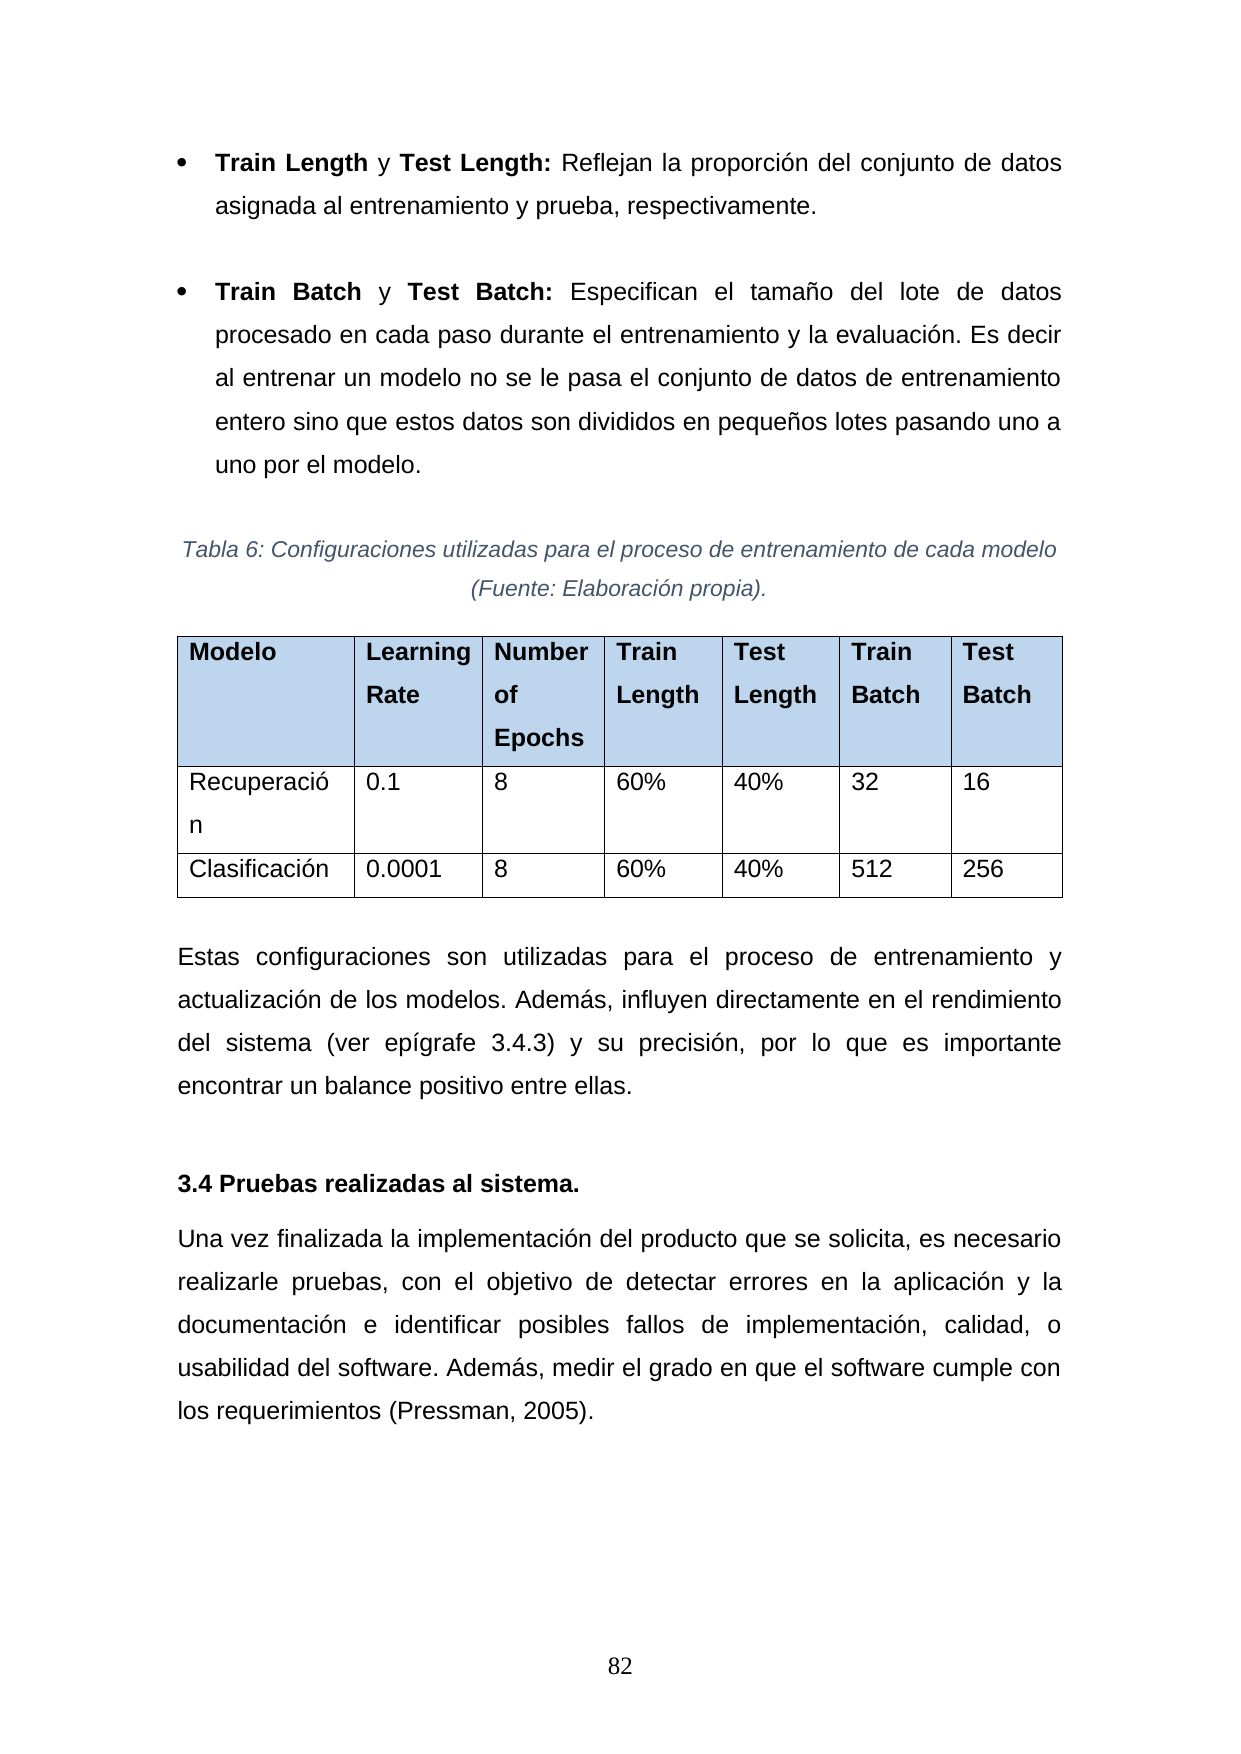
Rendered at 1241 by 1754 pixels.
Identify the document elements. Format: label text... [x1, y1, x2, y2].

table_cell Recuperación [178, 767, 354, 853]
table_header Train Length [605, 637, 722, 766]
table_header Number of Epochs [483, 637, 604, 766]
table_cell 40% [723, 854, 839, 897]
list Train Length y Test Length: Reflejan la proporción del conjunto de datos asignada al entrenamiento y prueba, respectivamente. [177, 148, 1063, 219]
table_cell 60% [605, 854, 722, 897]
table_header Test Length [723, 637, 839, 766]
table_header Modelo [178, 637, 354, 766]
table_cell 0.0001 [355, 854, 482, 897]
table_cell 0.1 [355, 767, 482, 853]
table_header Learning Rate [355, 637, 482, 766]
table_header Test Batch [952, 637, 1062, 766]
table_cell 8 [483, 854, 604, 897]
table_cell 8 [483, 767, 604, 853]
table_cell 40% [723, 767, 839, 853]
table_cell 60% [605, 767, 722, 853]
text Una vez finalizada la implementación del producto que se solicita, es necesario realizarle pruebas, con el objetivo de detectar errores en la aplicación y la documentación e identificar posibles fallos de implementación, calidad, o usabilidad del software. Además, medir el grado en que el software cumple con los requerimientos (Pressman, 2005). [177, 1224, 1063, 1425]
text Tabla 6: Configuraciones utilizadas para el proceso de entrenamiento de cada modelo (Fuente: Elaboración propia). [177, 536, 1063, 602]
subtitle 3.4 Pruebas realizadas al sistema. [177, 1169, 1063, 1198]
table_cell 256 [952, 854, 1062, 897]
table_cell 32 [840, 767, 951, 853]
table_cell Clasificación [178, 854, 354, 897]
table_cell 16 [952, 767, 1062, 853]
text Estas configuraciones son utilizadas para el proceso de entrenamiento y actualización de los modelos. Además, influyen directamente en el rendimiento del sistema (ver epígrafe 3.4.3) y su precisión, por lo que es importante encontrar un balance positivo entre ellas. [177, 941, 1063, 1099]
list Train Batch y Test Batch: Especifican el tamaño del lote de datos procesado en cada paso durante el entrenamiento y la evaluación. Es decir al entrenar un modelo no se le pasa el conjunto de datos de entrenamiento entero sino que estos datos son divididos en pequeños lotes pasando uno a uno por el modelo. [177, 277, 1063, 478]
table_cell 512 [840, 854, 951, 897]
table_header Train Batch [840, 637, 951, 766]
